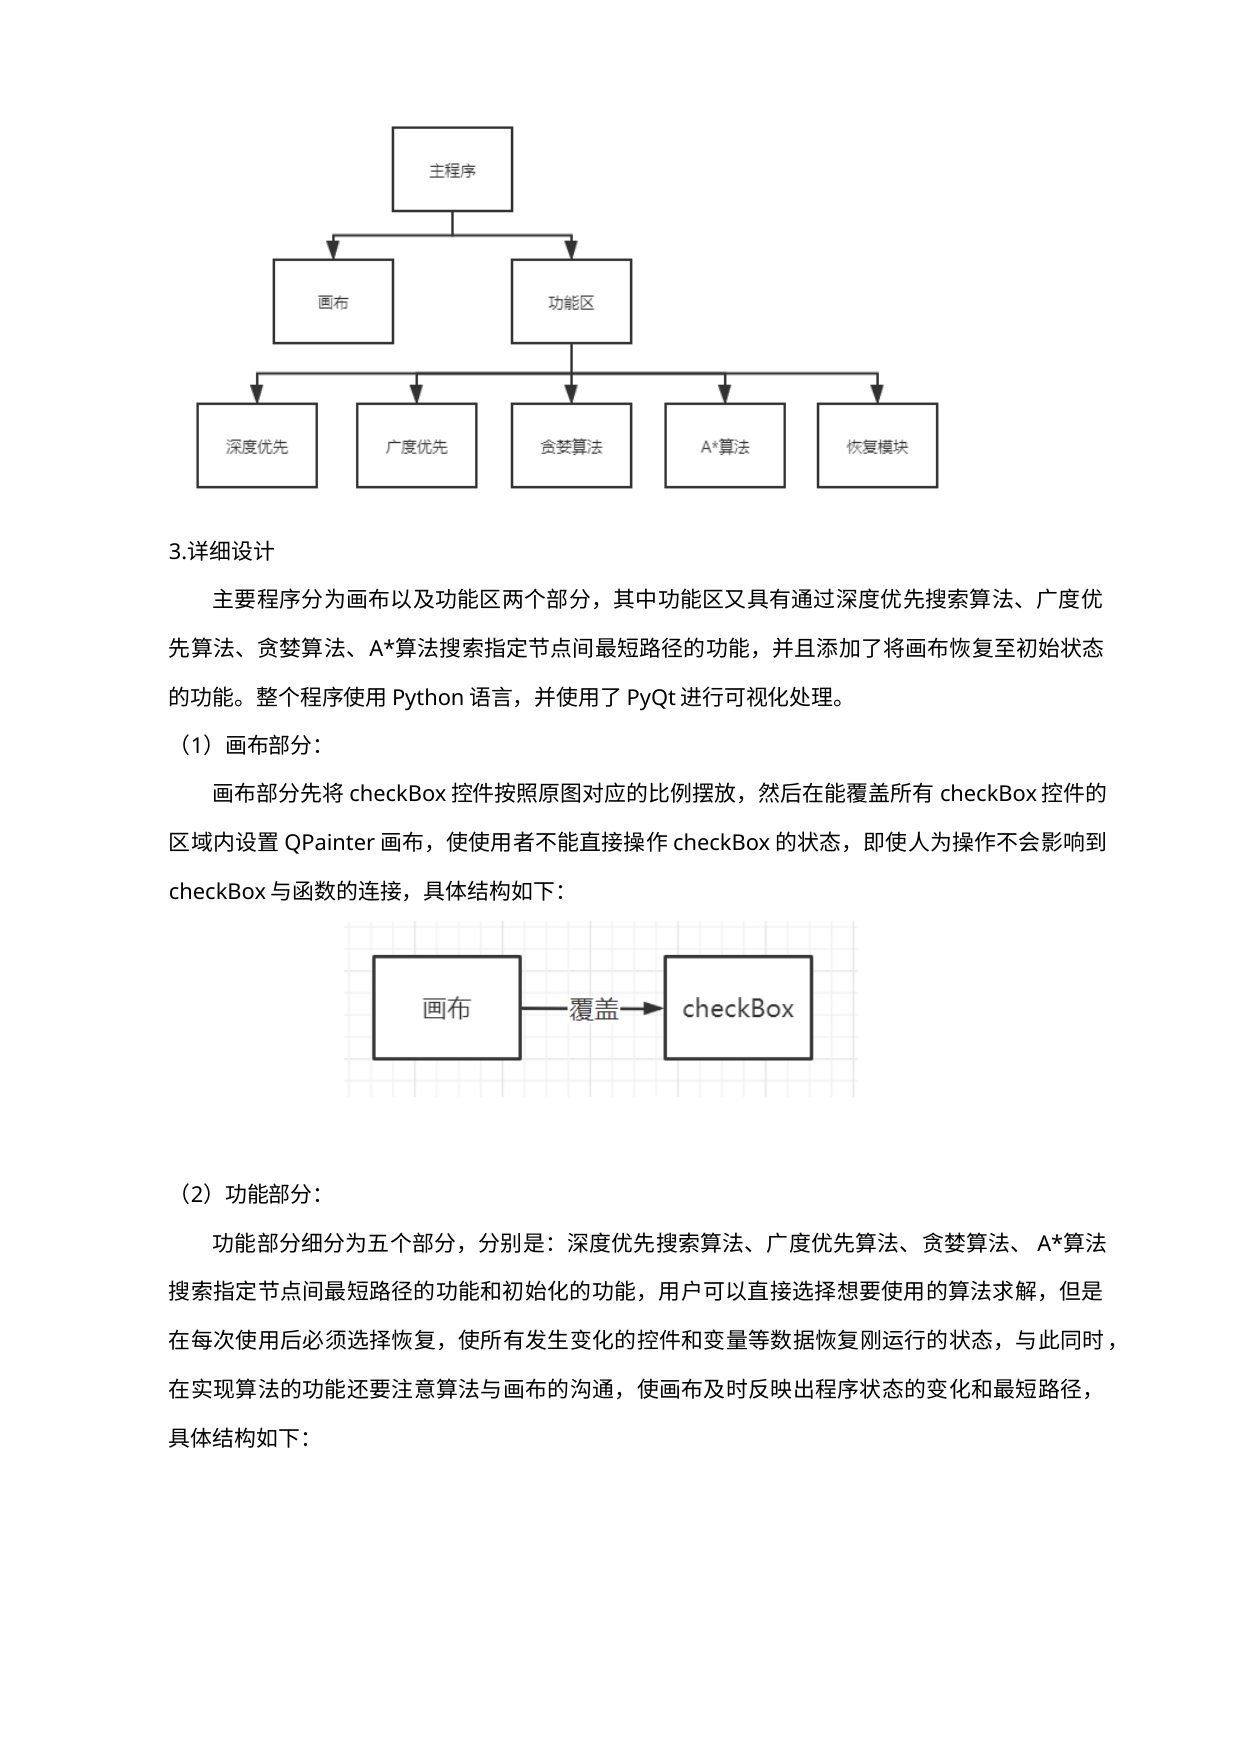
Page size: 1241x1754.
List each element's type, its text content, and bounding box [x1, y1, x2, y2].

text 功能部分细分为五个部分，分别是：深度优先搜索算法、广度优先算法、贪婪算法、A*算法搜索指定节点间最短路径的功能和初始化的功能，用户可以直接选择想要使用的算法求解，但是在每次使用后必须选择恢复，使所有发生变化的控件和变量等数据恢复刚运行的状态，与此同时，在实现算法的功能还要注意算法与画布的沟通，使画布及时反映出程序状态的变化和最短路径，具体结构如下： [169, 1225, 1107, 1453]
picture [168, 98, 967, 517]
text 画布部分先将checkBox控件按照原图对应的比例摆放，然后在能覆盖所有checkBox控件的区域内设置QPainter画布，使使用者不能直接操作checkBox的状态，即使人为操作不会影响到checkBox与函数的连接，具体结构如下： [169, 776, 1107, 906]
picture [343, 921, 859, 1097]
text 主要程序分为画布以及功能区两个部分，其中功能区又具有通过深度优先搜索算法、广度优先算法、贪婪算法、A*算法搜索指定节点间最短路径的功能，并且添加了将画布恢复至初始状态的功能。整个程序使用Python语言，并使用了PyQt进行可视化处理。 [169, 582, 1107, 712]
text （1）画布部分： [169, 728, 1107, 760]
text 3.详细设计 [169, 533, 1107, 566]
text （2）功能部分： [169, 1177, 1107, 1209]
